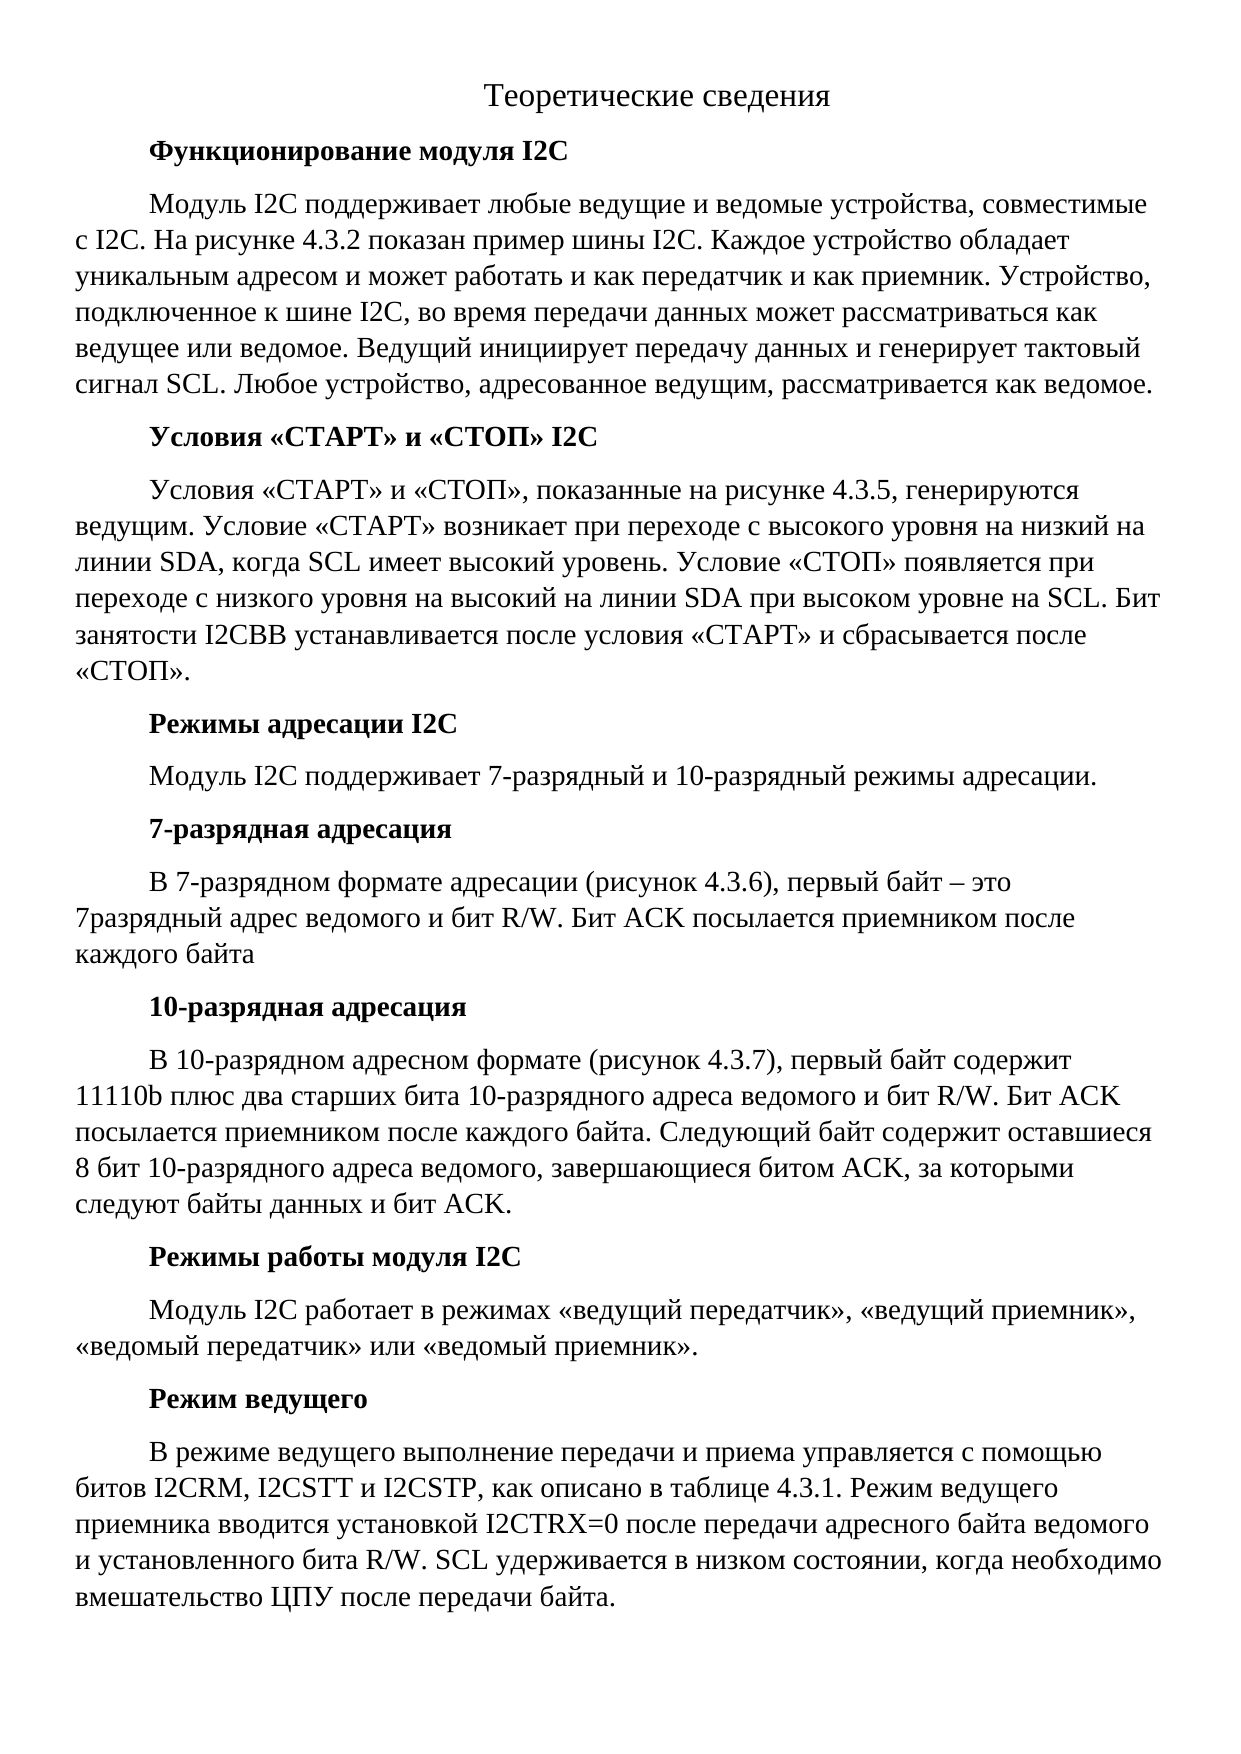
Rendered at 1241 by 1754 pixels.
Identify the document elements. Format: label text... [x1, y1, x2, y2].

text Модуль I2C работает в режимах «ведущий передатчик», «ведущий приемник», «ведомый передатчик» или «ведомый приемник». [75, 1292, 1165, 1362]
text Функционирование модуля I2C [75, 133, 1165, 167]
text Условия «СТАРТ» и «СТОП» I2C [75, 419, 1165, 453]
text Режимы работы модуля I2C [75, 1239, 1165, 1273]
text В 10-разрядном адресном формате (рисунок 4.3.7), первый байт содержит 11110b плюс два старших бита 10-разрядного адреса ведомого и бит R/W. Бит ACK посылается приемником после каждого байта. Следующий байт содержит оставшиеся 8 бит 10-разрядного адреса ведомого, завершающиеся битом ACK, за которыми следуют байты данных и бит ACK. [75, 1042, 1165, 1220]
text Режим ведущего [75, 1381, 1165, 1415]
text Модуль I2C поддерживает любые ведущие и ведомые устройства, совместимые с I2C. На рисунке 4.3.2 показан пример шины I2C. Каждое устройство обладает уникальным адресом и может работать и как передатчик и как приемник. Устройство, подключенное к шине I2C, во время передачи данных может рассматриваться как ведущее или ведомое. Ведущий инициирует передачу данных и генерирует тактовый сигнал SCL. Любое устройство, адресованное ведущим, рассматривается как ведомое. [75, 186, 1165, 400]
text В режиме ведущего выполнение передачи и приема управляется с помощью битов I2CRM, I2CSTT и I2CSTP, как описано в таблице 4.3.1. Режим ведущего приемника вводится установкой I2CTRX=0 после передачи адресного байта ведомого и установленного бита R/W. SCL удерживается в низком состоянии, когда необходимо вмешательство ЦПУ после передачи байта. [75, 1434, 1165, 1612]
text Теоретические сведения [75, 75, 1165, 113]
text Условия «СТАРТ» и «СТОП», показанные на рисунке 4.3.5, генерируются ведущим. Условие «СТАРТ» возникает при переходе с высокого уровня на низкий на линии SDA, когда SCL имеет высокий уровень. Условие «СТОП» появляется при переходе с низкого уровня на высокий на линии SDA при высоком уровне на SCL. Бит занятости I2CBB устанавливается после условия «СТАРТ» и сбрасывается после «СТОП». [75, 472, 1165, 686]
text В 7-разрядном формате адресации (рисунок 4.3.6), первый байт – это 7разрядный адрес ведомого и бит R/W. Бит ACK посылается приемником после каждого байта [75, 864, 1165, 970]
text 10-разрядная адресация [75, 989, 1165, 1023]
text Модуль I2C поддерживает 7-разрядный и 10-разрядный режимы адресации. [75, 758, 1165, 792]
text 7-разрядная адресация [75, 811, 1165, 845]
text Режимы адресации I2C [75, 706, 1165, 739]
